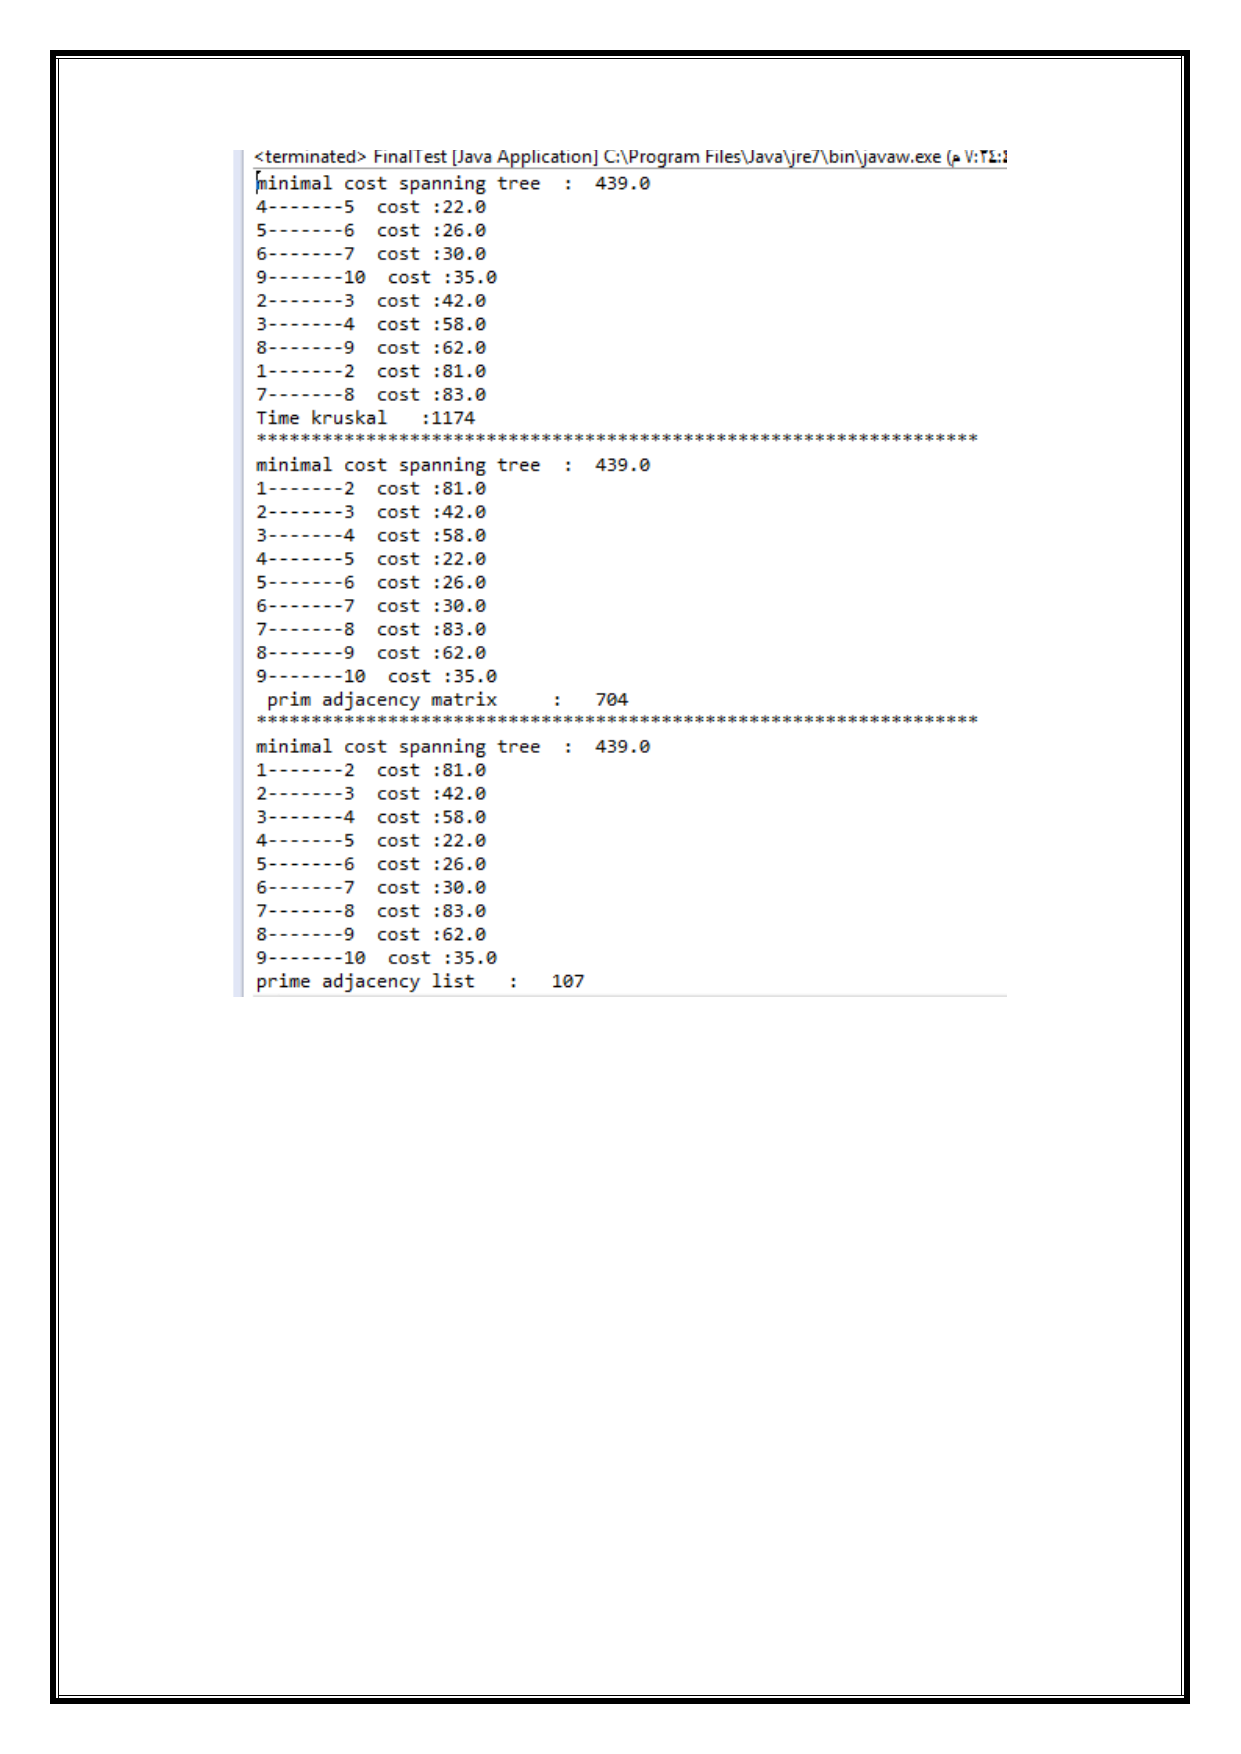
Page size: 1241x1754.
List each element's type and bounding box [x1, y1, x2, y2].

picture [233, 150, 1007, 997]
